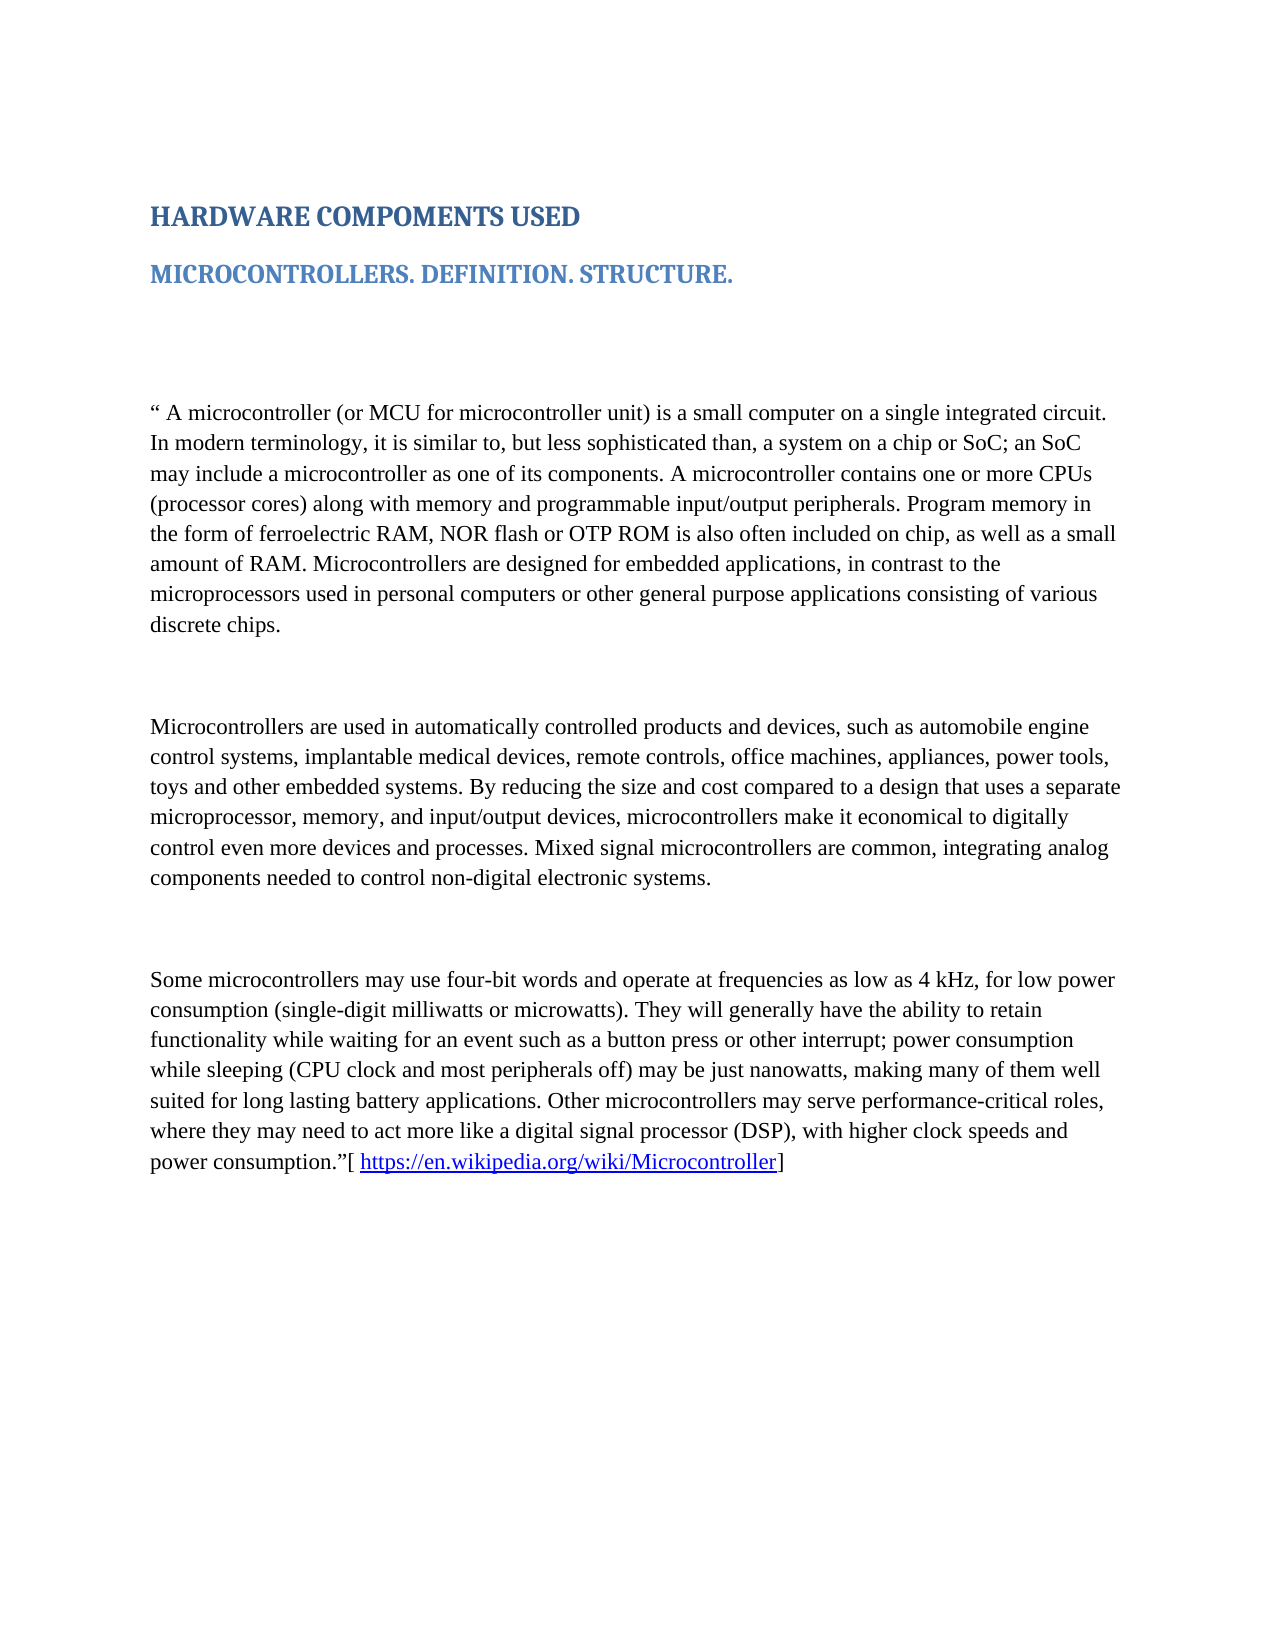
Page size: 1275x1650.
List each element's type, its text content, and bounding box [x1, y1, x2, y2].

text “ A microcontroller (or MCU for microcontroller unit) is a small computer on a single integrated circuit. In modern terminology, it is similar to, but less sophisticated than, a system on a chip or SoC; an SoC may include a microcontroller as one of its components. A microcontroller contains one or more CPUs (processor cores) along with memory and programmable input/output peripherals. Program memory in the form of ferroelectric RAM, NOR flash or OTP ROM is also often included on chip, as well as a small amount of RAM. Microcontrollers are designed for embedded applications, in contrast to the microprocessors used in personal computers or other general purpose applications consisting of various discrete chips. [150, 399, 1125, 637]
text Some microcontrollers may use four-bit words and operate at frequencies as low as 4 kHz, for low power consumption (single-digit milliwatts or microwatts). They will generally have the ability to retain functionality while waiting for an event such as a button press or other interrupt; power consumption while sleeping (CPU clock and most peripherals off) may be just nanowatts, making many of them well suited for long lasting battery applications. Other microcontrollers may serve performance-critical roles, where they may need to act more like a digital signal processor (DSP), with higher clock speeds and power consumption.”[ https://en.wikipedia.org/wiki/Microcontroller] [150, 966, 1125, 1175]
text Microcontrollers are used in automatically controlled products and devices, such as automobile engine control systems, implantable medical devices, remote controls, office machines, appliances, power tools, toys and other embedded systems. By reducing the size and cost compared to a design that uses a separate microprocessor, memory, and input/output devices, microcontrollers make it economical to digitally control even more devices and processes. Mixed signal microcontrollers are common, integrating analog components needed to control non-digital electronic systems. [150, 713, 1125, 890]
subtitle MICROCONTROLLERS. DEFINITION. STRUCTURE. [150, 259, 1125, 291]
subtitle HARDWARE COMPOMENTS USED [150, 200, 1125, 233]
